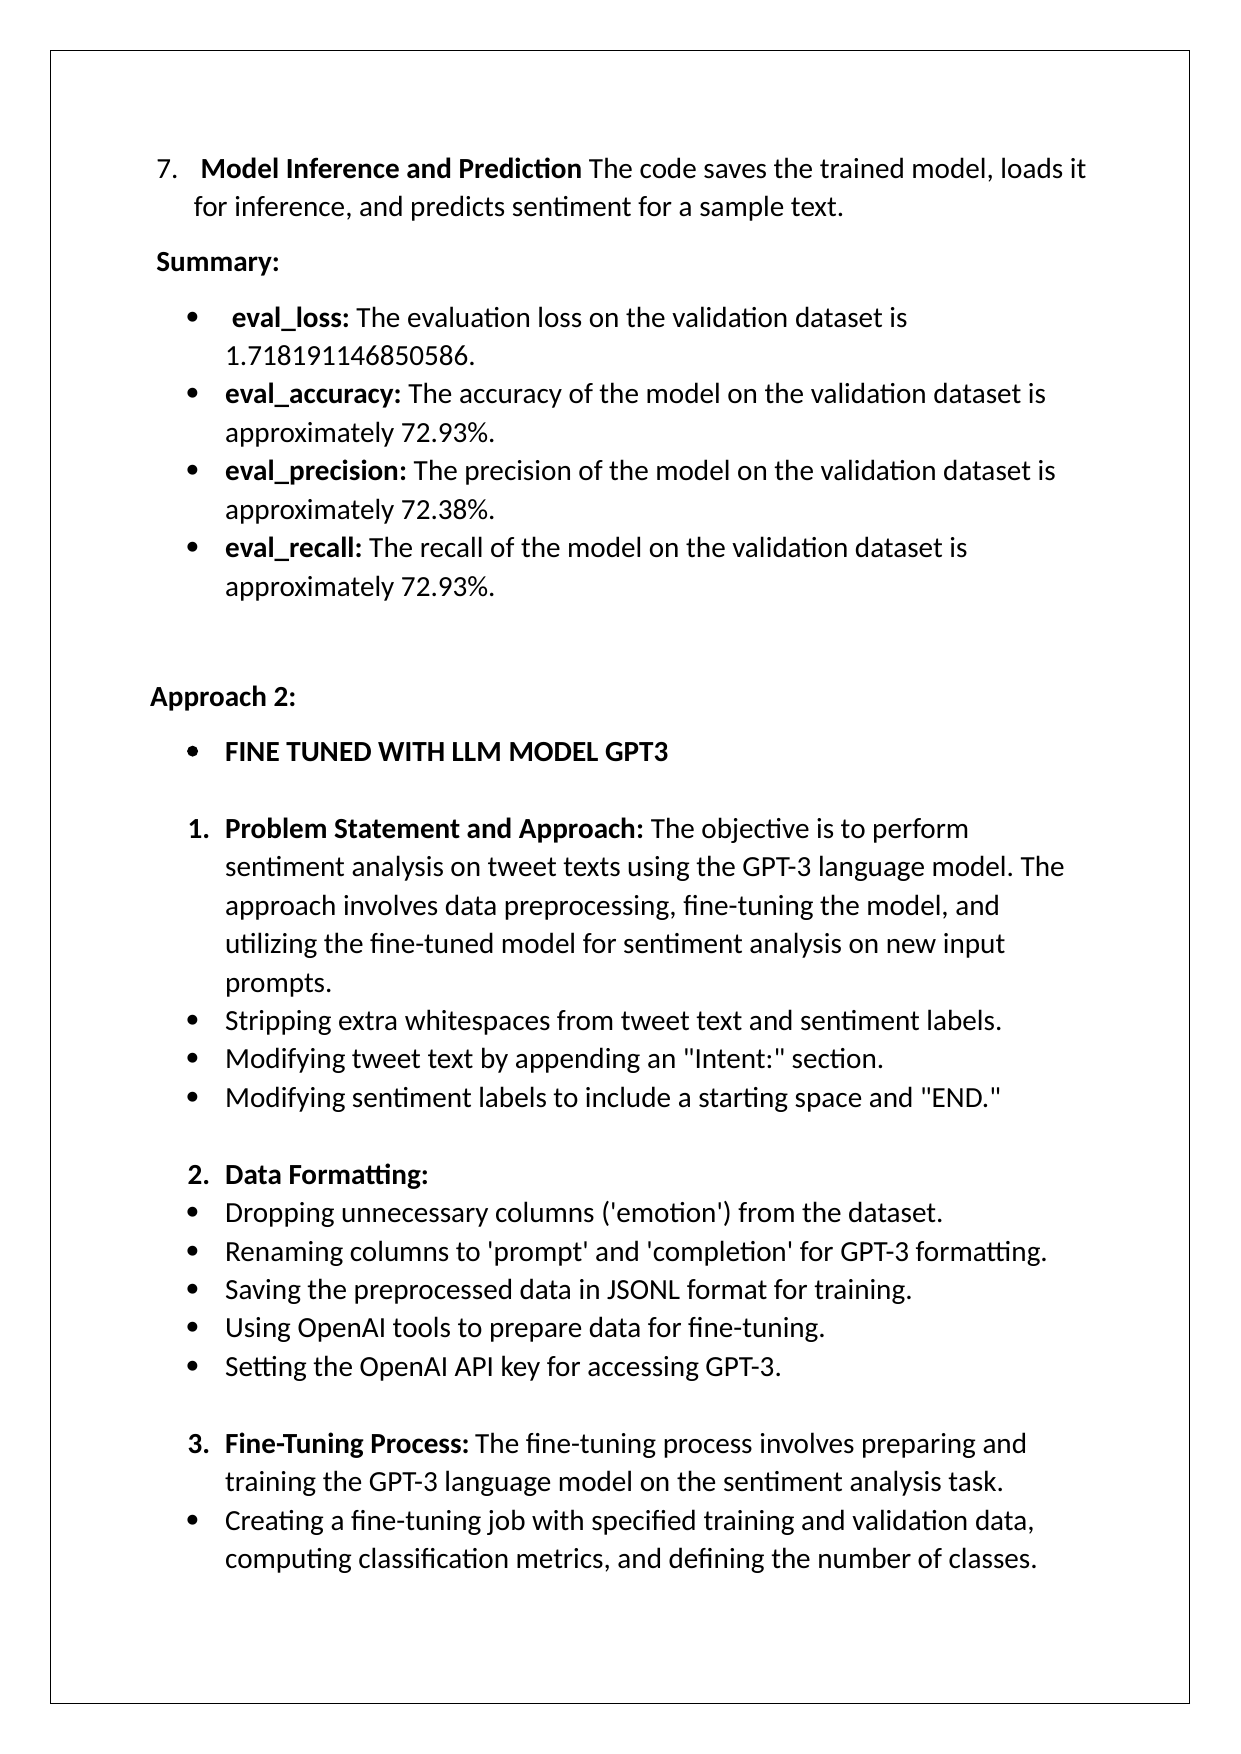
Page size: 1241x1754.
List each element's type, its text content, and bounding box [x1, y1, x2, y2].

list Renaming columns to 'prompt' and 'completion' for GPT-3 formatting. [187, 1233, 1090, 1268]
list FINE TUNED WITH LLM MODEL GPT3 [187, 733, 1090, 769]
list Problem Statement and Approach: The objective is to perform sentiment analysis on tweet texts using the GPT-3 language model. The approach involves data preprocessing, fine-tuning the model, and utilizing the fine-tuned model for sentiment analysis on new input prompts. [187, 810, 1090, 999]
text Summary: [156, 243, 1090, 279]
list eval_loss: The evaluation loss on the validation dataset is 1.718191146850586. [187, 299, 1090, 373]
list eval_accuracy: The accuracy of the model on the validation dataset is approximately 72.93%. [187, 376, 1090, 449]
text Approach 2: [150, 678, 1090, 713]
list Using OpenAI tools to prepare data for fine-tuning. [187, 1309, 1090, 1345]
list Saving the preprocessed data in JSONL format for training. [187, 1271, 1090, 1307]
list eval_recall: The recall of the model on the validation dataset is approximately 72.93%. [187, 529, 1090, 603]
list Modifying tweet text by appending an "Intent:" section. [187, 1041, 1090, 1076]
list Creating a fine-tuning job with specified training and validation data, computing classification metrics, and defining the number of classes. [187, 1502, 1090, 1576]
list Modifying sentiment labels to include a starting space and "END." [187, 1079, 1090, 1114]
list Stripping extra whitespaces from tweet text and sentiment labels. [187, 1002, 1090, 1038]
list Model Inference and Prediction The code saves the trained model, loads it for inference, and predicts sentiment for a sample text. [156, 150, 1090, 224]
list Setting the OpenAI API key for accessing GPT-3. [187, 1348, 1090, 1384]
list Dropping unnecessary columns ('emotion') from the dataset. [187, 1194, 1090, 1230]
list Data Formatting: [187, 1156, 1090, 1191]
list Fine-Tuning Process: The fine-tuning process involves preparing and training the GPT-3 language model on the sentiment analysis task. [187, 1425, 1090, 1499]
list eval_precision: The precision of the model on the validation dataset is approximately 72.38%. [187, 452, 1090, 526]
